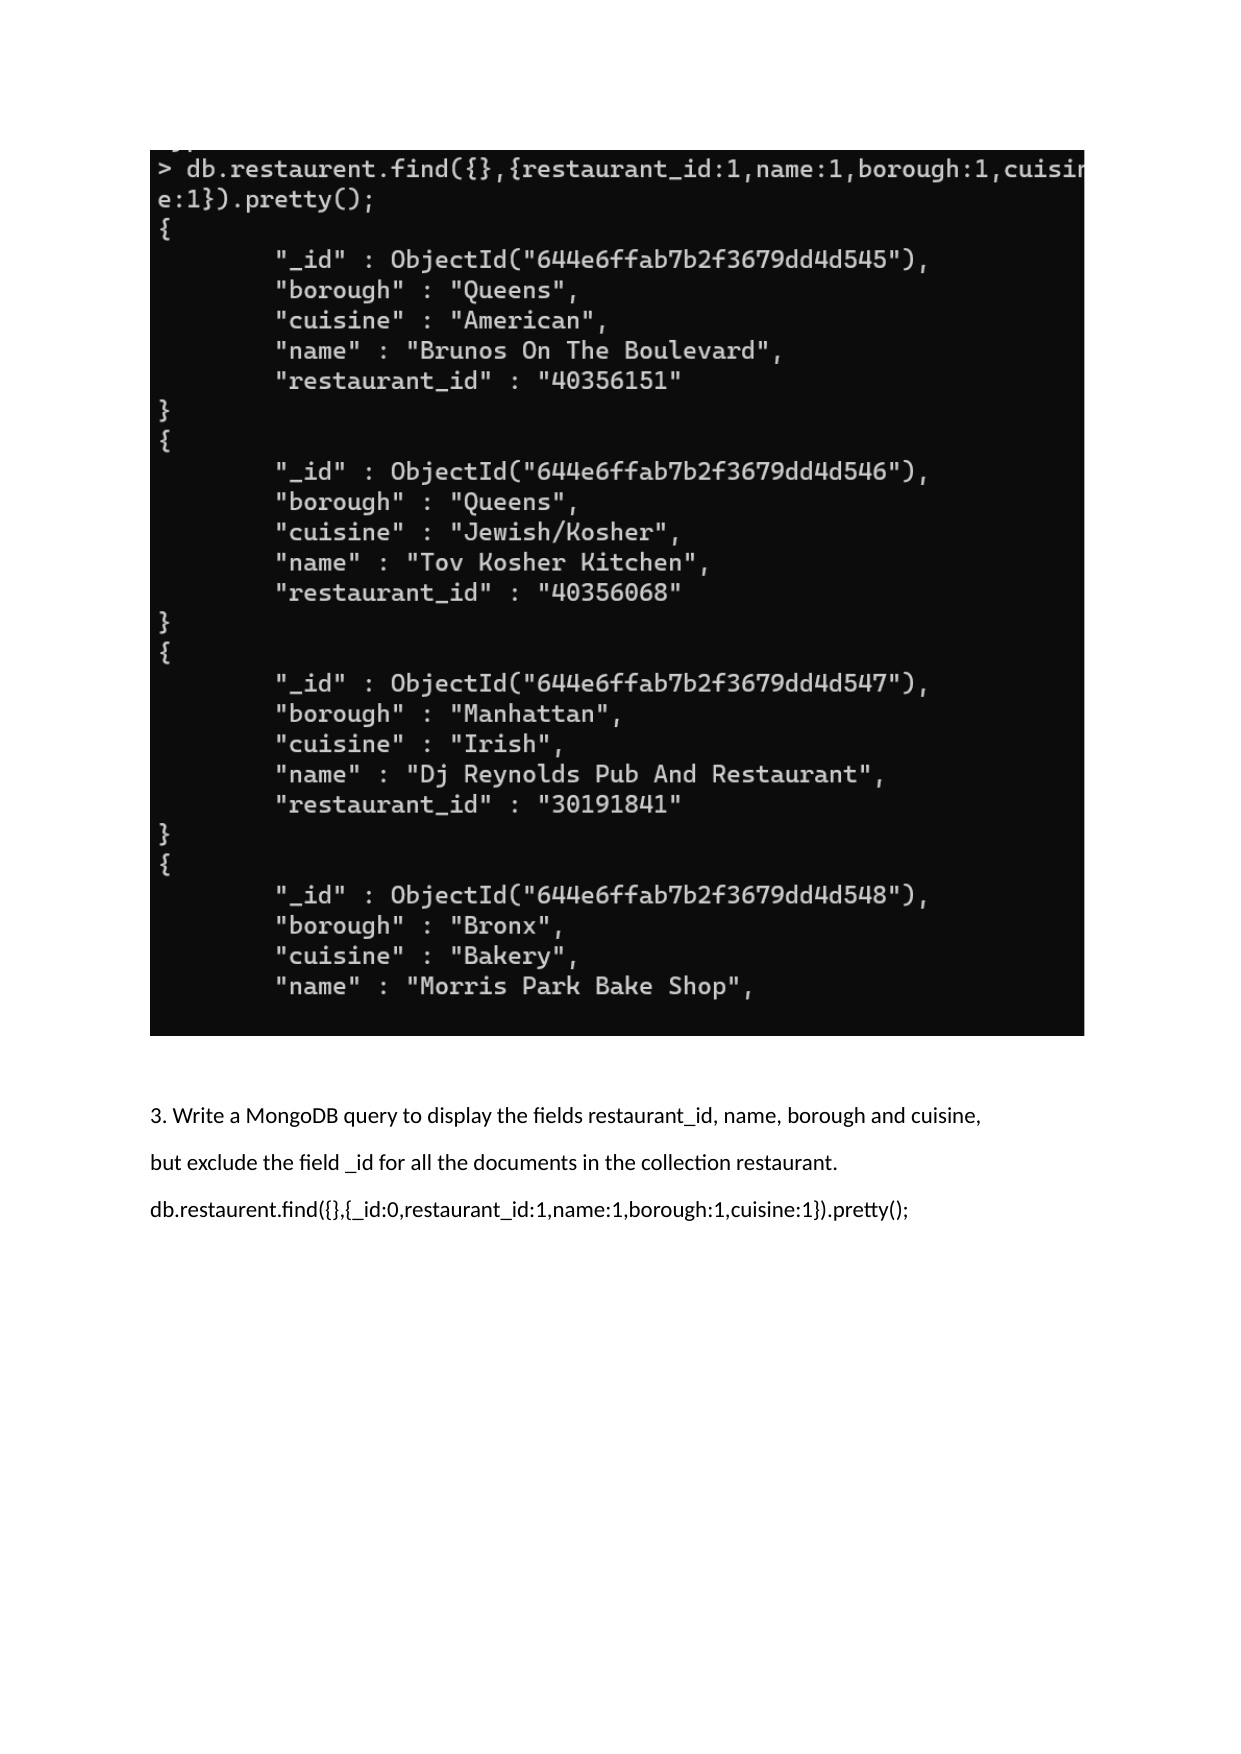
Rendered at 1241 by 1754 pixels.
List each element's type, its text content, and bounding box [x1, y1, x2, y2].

text but exclude the field _id for all the documents in the collection restaurant. [150, 1148, 1090, 1176]
text db.restaurent.find({},{_id:0,restaurant_id:1,name:1,borough:1,cuisine:1}).pretty(); [150, 1195, 1090, 1223]
text 3. Write a MongoDB query to display the fields restaurant_id, name, borough and cuisine, [150, 1101, 1090, 1129]
picture [150, 150, 1085, 1036]
